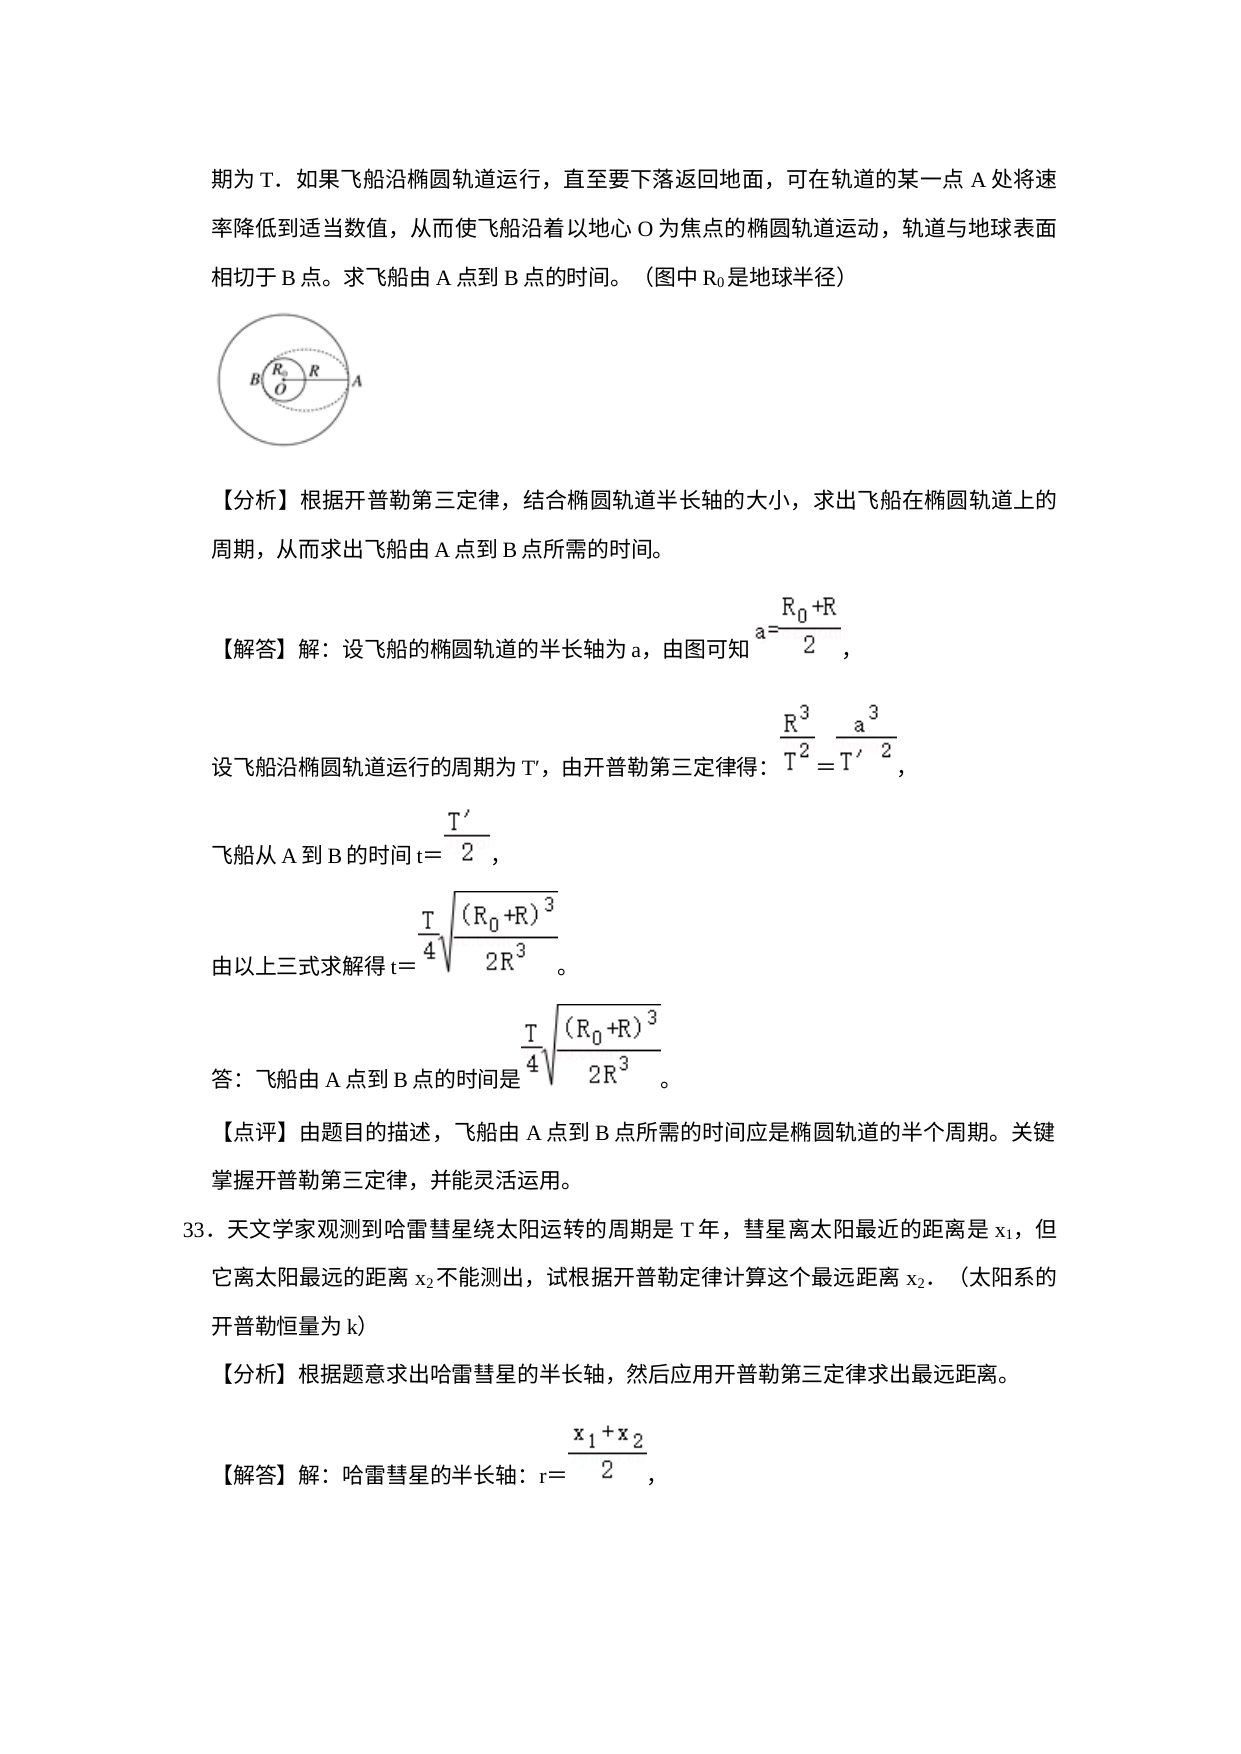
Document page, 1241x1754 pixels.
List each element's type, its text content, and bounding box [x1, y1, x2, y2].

text 【点评】由题目的描述，飞船由A点到B点所需的时间应是椭圆轨道的半个周期。关键掌握开普勒第三定律，并能灵活运用。 [211, 1114, 1058, 1195]
text 由以上三式求解得t＝。 [211, 887, 1058, 985]
text 设飞船沿椭圆轨道运行的周期为T′，由开普勒第三定律得：＝， [211, 693, 1058, 791]
picture [211, 307, 368, 452]
text 【分析】根据开普勒第三定律，结合椭圆轨道半长轴的大小，求出飞船在椭圆轨道上的周期，从而求出飞船由A点到B点所需的时间。 [211, 483, 1058, 564]
picture [521, 1004, 661, 1088]
text 【解答】解：设飞船的椭圆轨道的半长轴为a，由图可知， [211, 580, 1058, 677]
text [183, 162, 1058, 292]
text 【解答】解：哈雷彗星的半长轴：r＝， [211, 1405, 1058, 1503]
text 飞船从A到B的时间t＝， [211, 807, 1058, 872]
text 答：飞船由A点到B点的时间是。 [211, 1001, 1058, 1098]
text 【分析】根据题意求出哈雷彗星的半长轴，然后应用开普勒第三定律求出最远距离。 [211, 1357, 1058, 1389]
picture [418, 891, 558, 975]
picture [780, 702, 815, 775]
picture [836, 702, 897, 775]
text 33．天文学家观测到哈雷彗星绕太阳运转的周期是T年，彗星离太阳最近的距离是x1，但它离太阳最远的距离x2不能测出，试根据开普勒定律计算这个最远距离x2．（太阳系的开普勒恒量为k） [183, 1211, 1058, 1341]
picture [568, 1418, 647, 1483]
picture [750, 593, 841, 658]
picture [444, 808, 490, 864]
